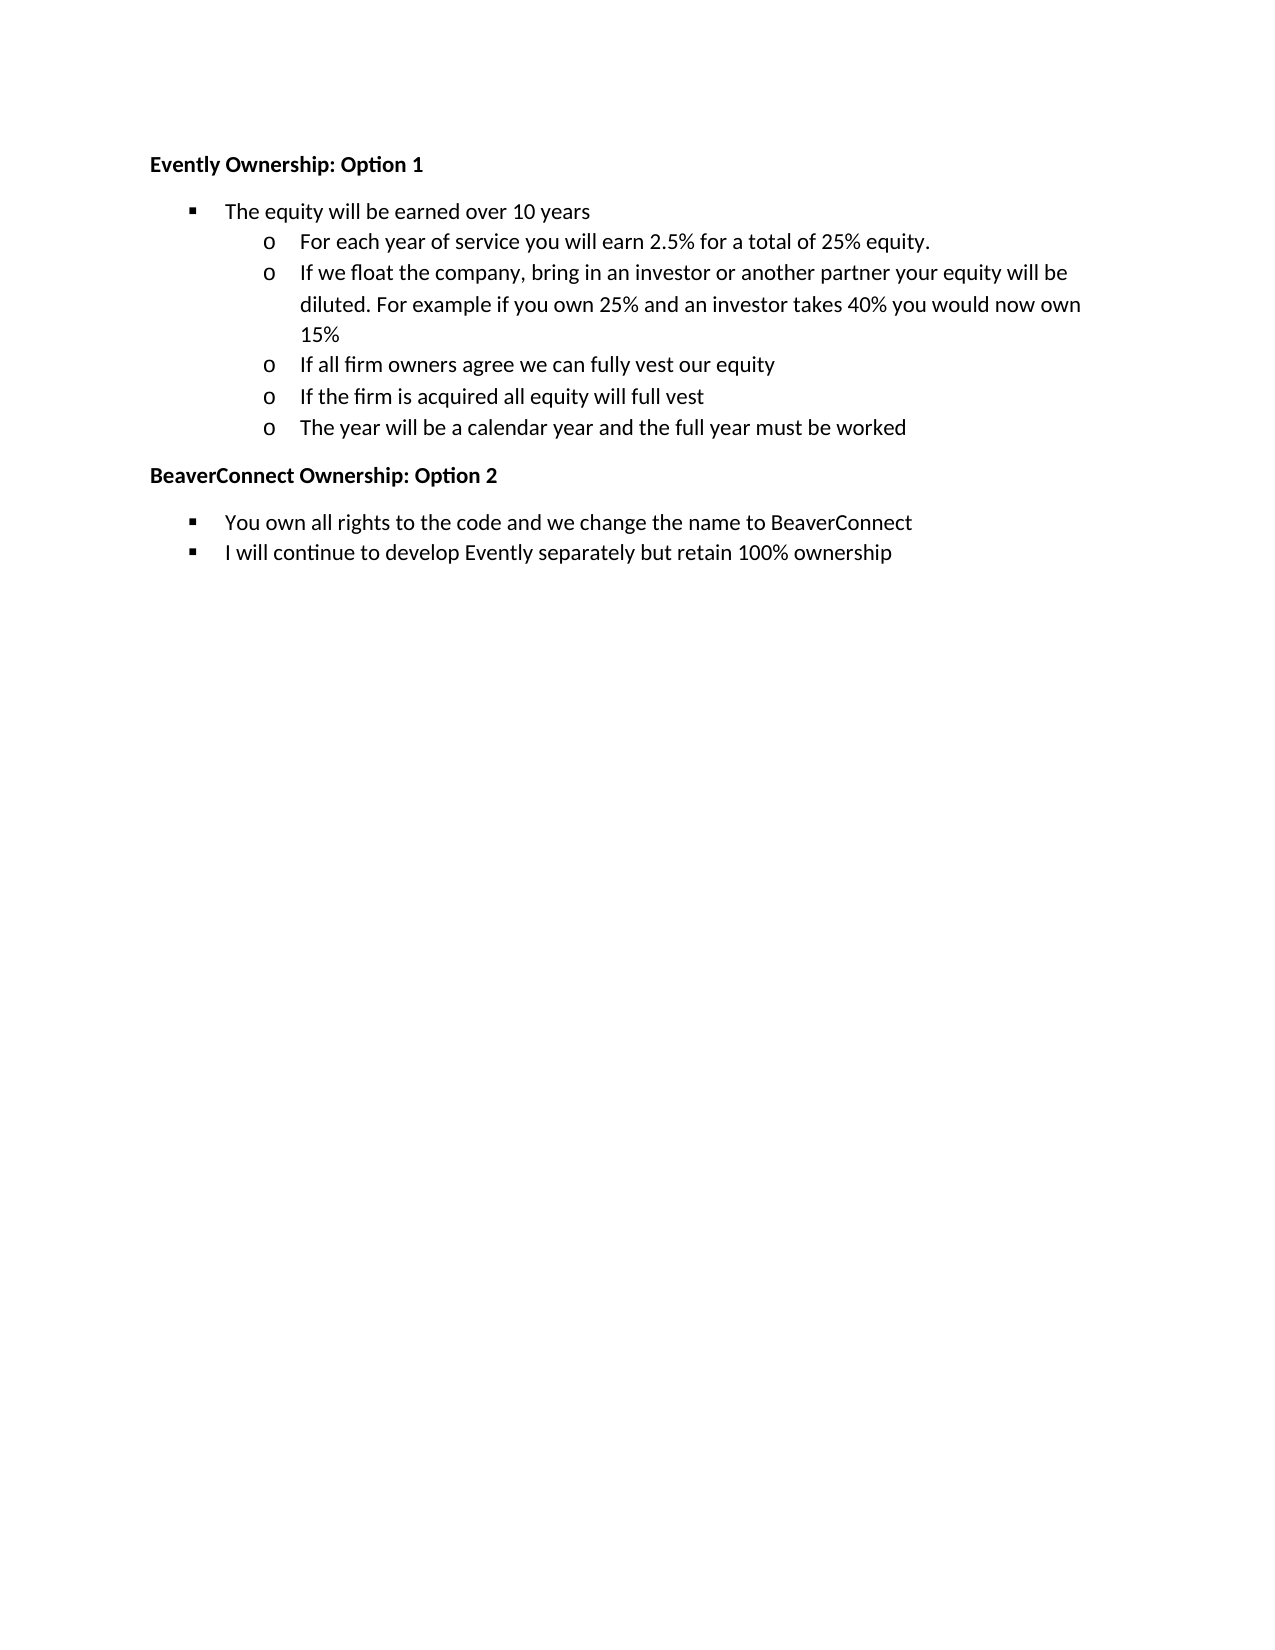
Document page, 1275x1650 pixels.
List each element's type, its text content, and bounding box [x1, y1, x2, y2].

list The year will be a calendar year and the full year must be worked [262, 413, 1125, 442]
list If all firm owners agree we can fully vest our equity [262, 350, 1125, 379]
list If the firm is acquired all equity will full vest [262, 382, 1125, 411]
list You own all rights to the code and we change the name to BeaverConnect [187, 508, 1125, 536]
text Evently Ownership: Option 1 [150, 150, 1125, 178]
text BeaverConnect Ownership: Option 2 [150, 461, 1125, 489]
list For each year of service you will earn 2.5% for a total of 25% equity. [262, 227, 1125, 256]
list If we float the company, bring in an investor or another partner your equity will be diluted. For example if you own 25% and an investor takes 40% you would now own 15% [262, 258, 1125, 348]
list The equity will be earned over 10 years [187, 197, 1125, 225]
list I will continue to develop Evently separately but retain 100% ownership [187, 538, 1125, 566]
